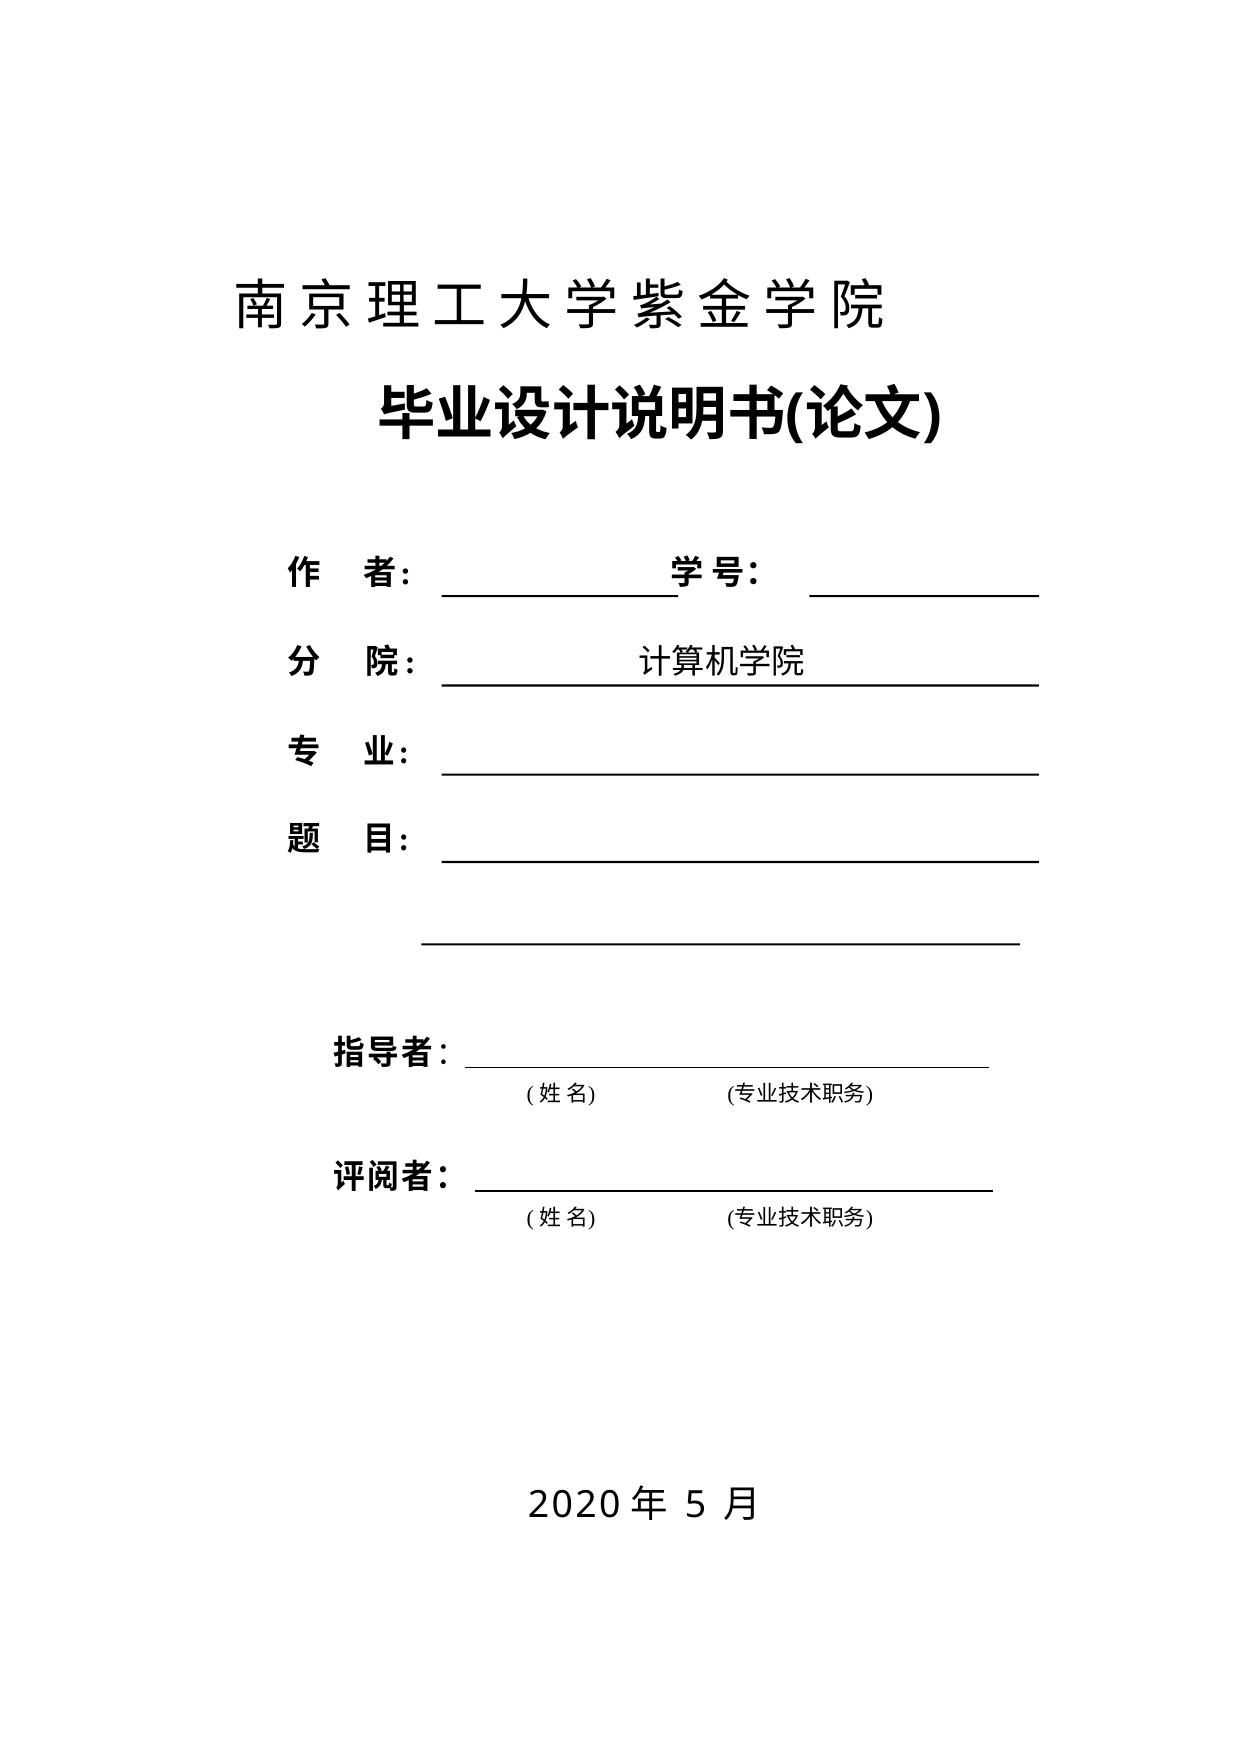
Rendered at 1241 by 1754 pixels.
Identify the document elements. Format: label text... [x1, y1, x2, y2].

text 指导者： [175, 1026, 1147, 1074]
text 2020年5月 [528, 1474, 1148, 1529]
title 毕业设计说明书(论文) [175, 367, 1143, 451]
text 分 院: 计算机学院 [288, 635, 1148, 683]
text ( 姓 名) (专业技术职务) [526, 1200, 1148, 1231]
subtitle 专 业: [288, 724, 1148, 773]
text 题 目: [288, 812, 1148, 860]
text ( 姓 名) (专业技术职务) [526, 1076, 1148, 1108]
subtitle 作 者: 学 号： [288, 546, 1148, 594]
subtitle 南 京 理 工 大 学 紫 金 学 院 [233, 262, 1148, 340]
subtitle 评阅者： [178, 1149, 1148, 1198]
